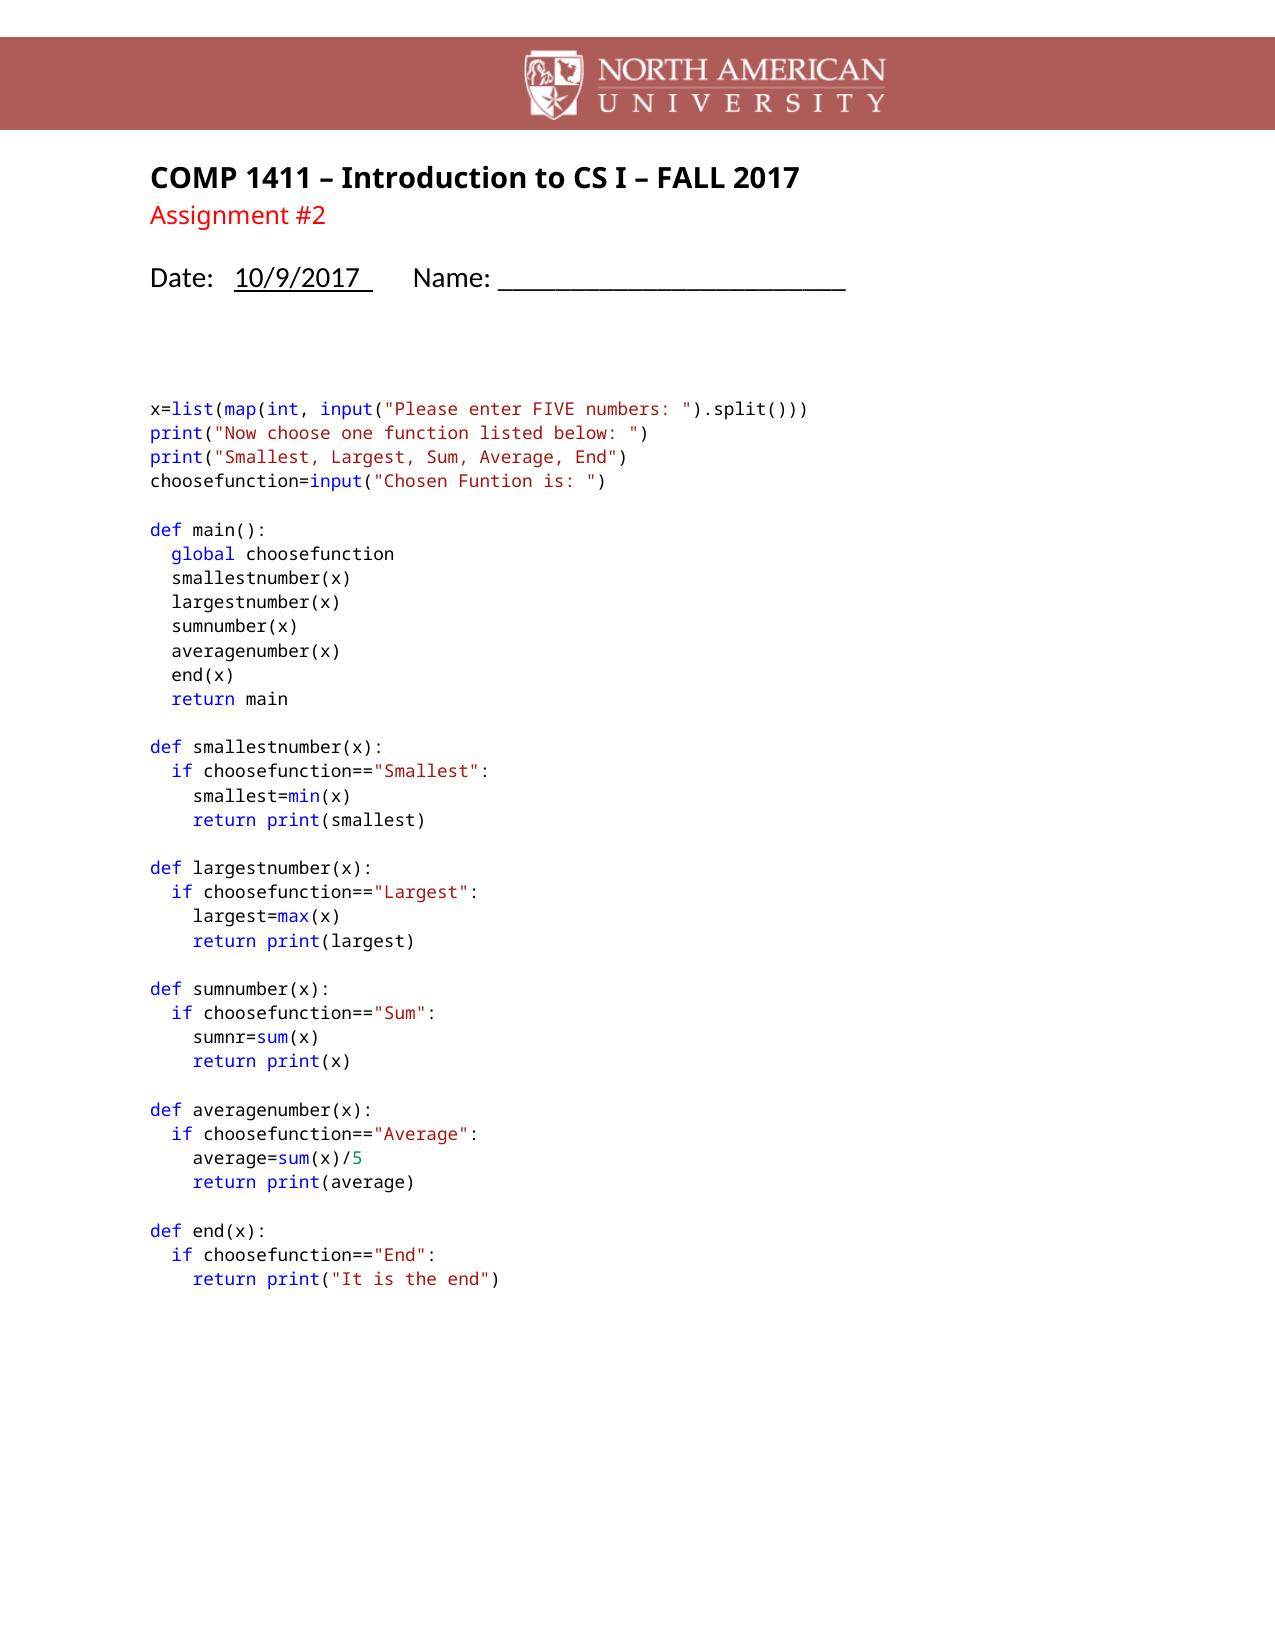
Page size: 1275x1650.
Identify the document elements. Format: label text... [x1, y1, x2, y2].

text sumnr=sum(x) [150, 1025, 1125, 1049]
text end(x) [150, 662, 1125, 686]
text if choosefunction=="Sum": [150, 1001, 1125, 1025]
text if choosefunction=="Smallest": [150, 759, 1125, 783]
text smallestnumber(x) [150, 566, 1125, 590]
text x=list(map(int, input("Please enter FIVE numbers: ").split())) [150, 396, 1125, 421]
text return print(largest) [150, 928, 1125, 952]
text def averagenumber(x): [150, 1097, 1125, 1121]
text return print(x) [150, 1049, 1125, 1073]
text print("Smallest, Largest, Sum, Average, End") [150, 445, 1125, 469]
text smallest=min(x) [150, 783, 1125, 807]
text if choosefunction=="Largest": [150, 880, 1125, 904]
text def largestnumber(x): [150, 856, 1125, 880]
text def end(x): [150, 1218, 1125, 1242]
text choosefunction=input("Chosen Funtion is: ") [150, 469, 1125, 493]
text largestnumber(x) [150, 590, 1125, 614]
text if choosefunction=="Average": [150, 1121, 1125, 1146]
text return print("It is the end") [150, 1266, 1125, 1291]
text averagenumber(x) [150, 638, 1125, 662]
text return print(average) [150, 1170, 1125, 1194]
text print("Now choose one function listed below: ") [150, 421, 1125, 445]
text return print(smallest) [150, 807, 1125, 831]
text def smallestnumber(x): [150, 735, 1125, 759]
text average=sum(x)/5 [150, 1146, 1125, 1170]
text sumnumber(x) [150, 614, 1125, 638]
text global choosefunction [150, 541, 1125, 566]
text def main(): [150, 517, 1125, 541]
text if choosefunction=="End": [150, 1242, 1125, 1266]
text return main [150, 686, 1125, 711]
text largest=max(x) [150, 904, 1125, 928]
text def sumnumber(x): [150, 976, 1125, 1001]
